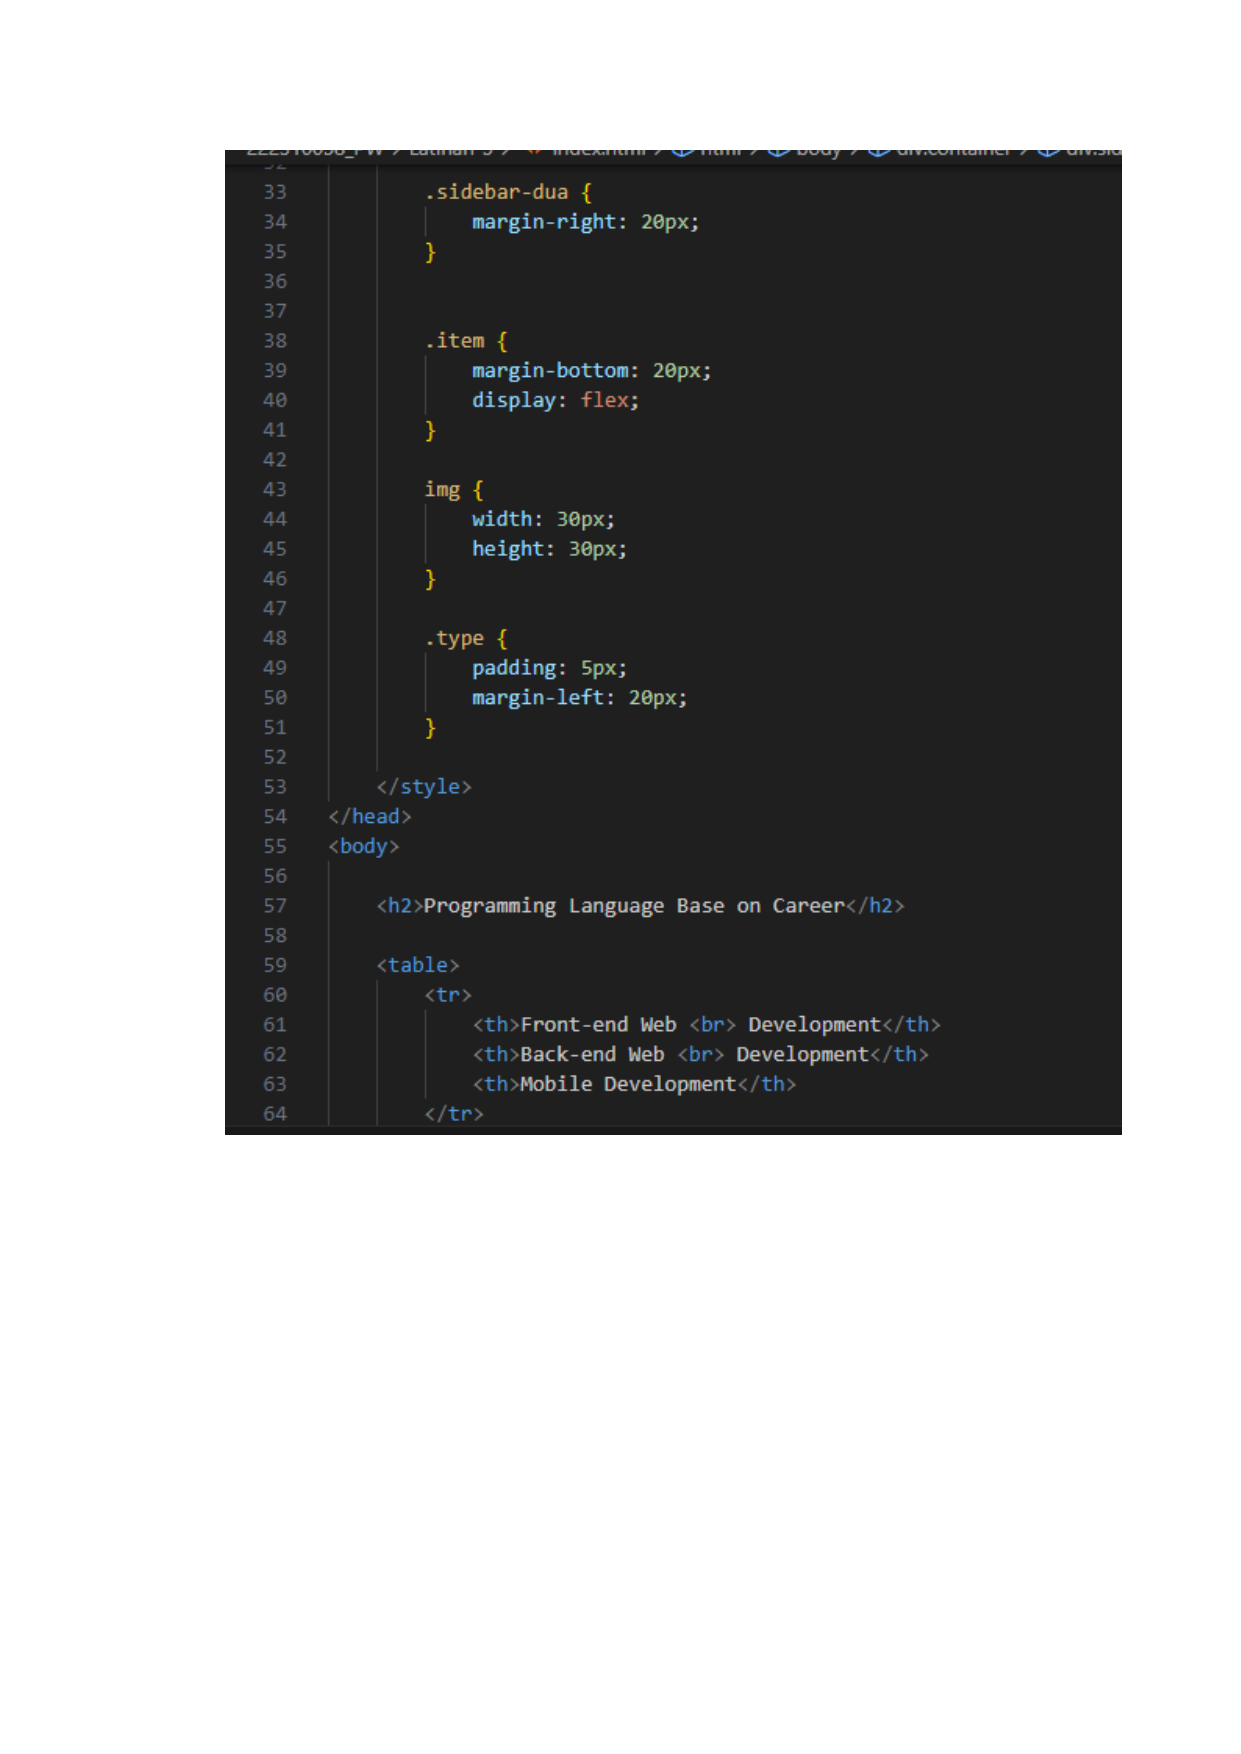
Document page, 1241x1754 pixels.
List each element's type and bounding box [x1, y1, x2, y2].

picture [225, 150, 1122, 1135]
